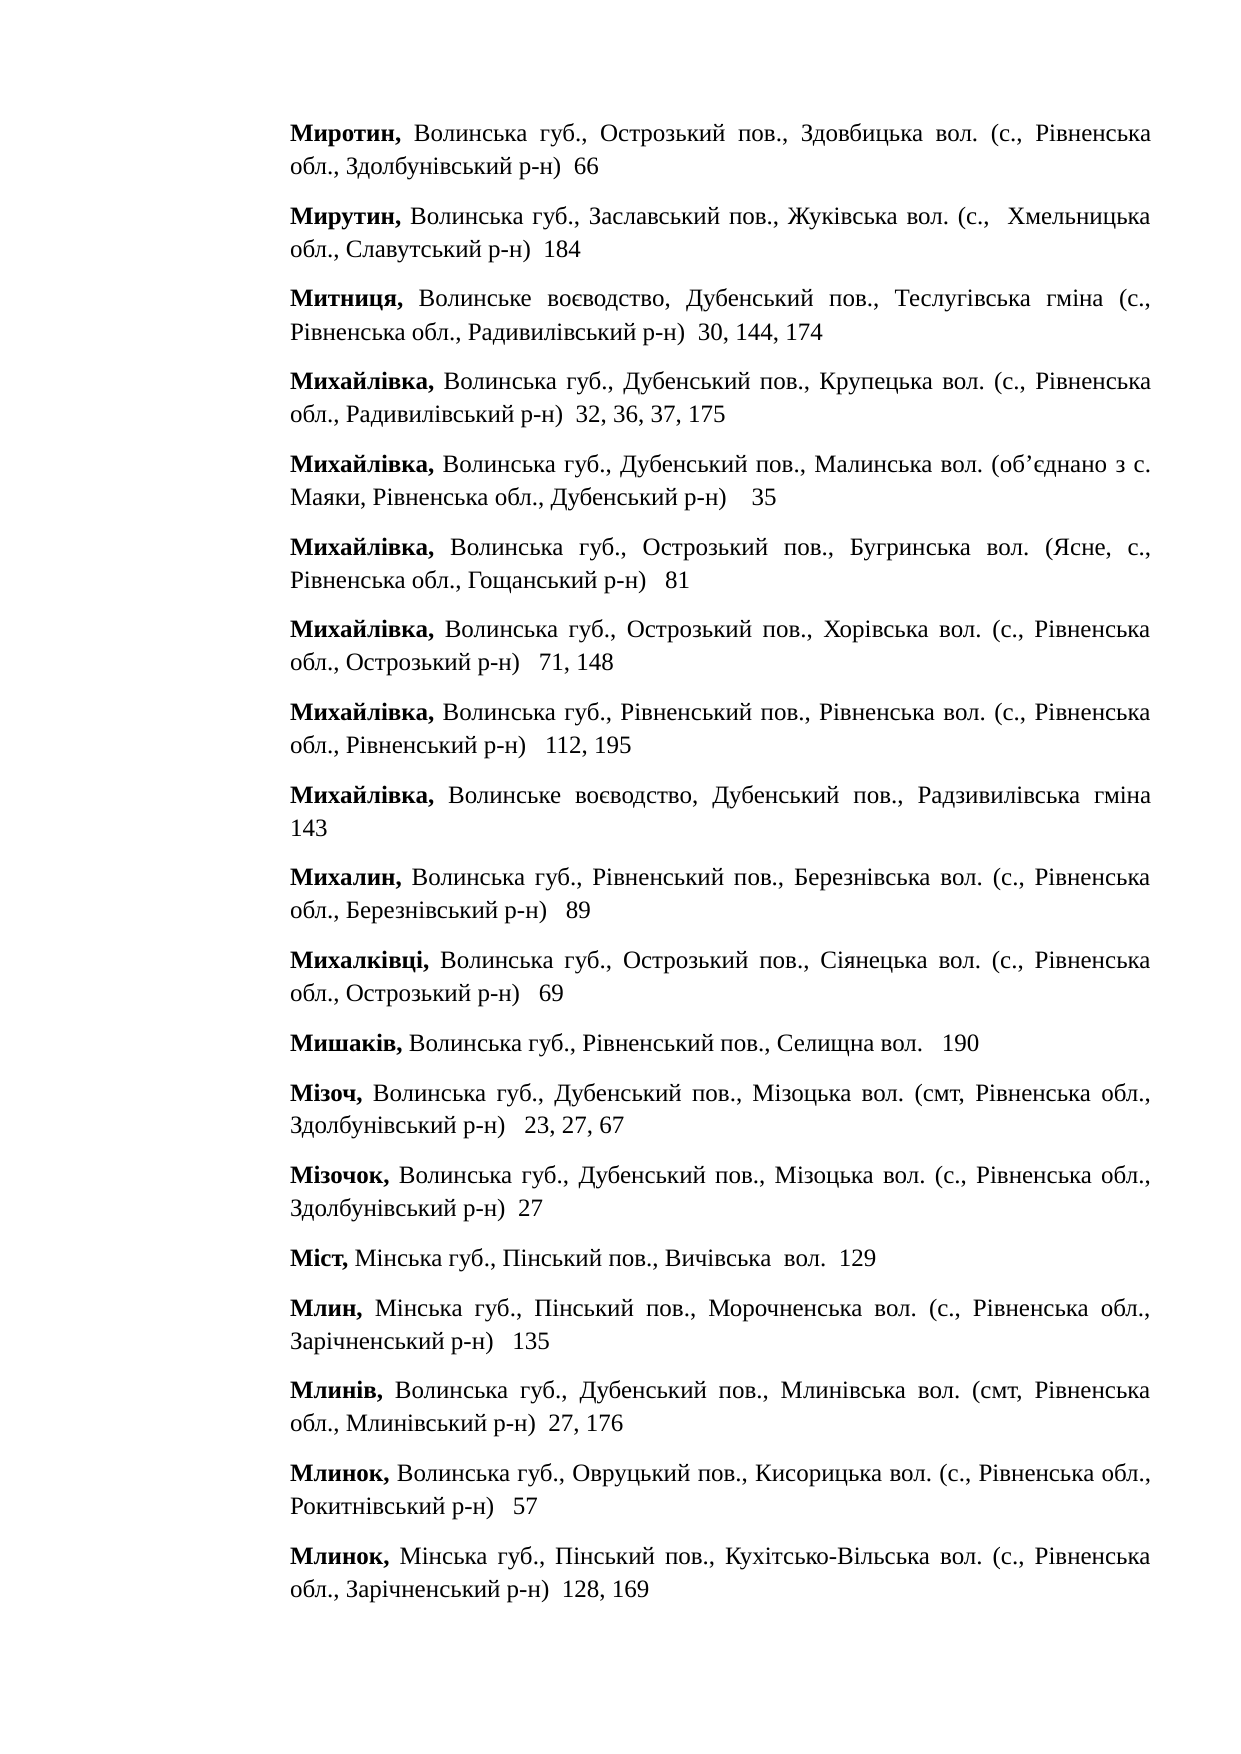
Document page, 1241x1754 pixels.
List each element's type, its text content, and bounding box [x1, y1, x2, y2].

text Млинок, Мінська губ., Пінський пов., Кухітсько-Вільська вол. (с., Рівненська обл., Зарічненський р-н) 128, 169 [290, 1541, 1152, 1603]
text Михайлівка, Волинська губ., Дубенський пов., Крупецька вол. (с., Рівненська обл., Радивилівський р-н) 32, 36, 37, 175 [290, 366, 1152, 428]
text Михайлівка, Волинська губ., Рівненський пов., Рівненська вол. (с., Рівненська обл., Рівненський р-н) 112, 195 [290, 697, 1152, 759]
text Міст, Мінська губ., Пінський пов., Вичівська вол. 129 [290, 1243, 1152, 1272]
text Млин, Мінська губ., Пінський пов., Морочненська вол. (с., Рівненська обл., Зарічненський р-н) 135 [290, 1293, 1152, 1354]
text Миротин, Волинська губ., Острозький пов., Здовбицька вол. (с., Рівненська обл., Здолбунівський р-н) 66 [290, 118, 1152, 180]
text Михайлівка, Волинська губ., Острозький пов., Бугринська вол. (Ясне, с., Рівненська обл., Гощанський р-н) 81 [290, 532, 1152, 593]
text Мишаків, Волинська губ., Рівненський пов., Селищна вол. 190 [290, 1028, 1152, 1057]
text Михайлівка, Волинське воєводство, Дубенський пов., Радзивилівська гміна 143 [290, 780, 1152, 842]
text Млинок, Волинська губ., Овруцький пов., Кисорицька вол. (с., Рівненська обл., Рокитнівський р-н) 57 [290, 1458, 1152, 1520]
text Мирутин, Волинська губ., Заславський пов., Жуківська вол. (с., Хмельницька обл., Славутський р-н) 184 [290, 201, 1152, 263]
text Михалківці, Волинська губ., Острозький пов., Сіянецька вол. (с., Рівненська обл., Острозький р-н) 69 [290, 945, 1152, 1007]
text Млинів, Волинська губ., Дубенський пов., Млинівська вол. (смт, Рівненська обл., Млинівський р-н) 27, 176 [290, 1375, 1152, 1437]
text Мізоч, Волинська губ., Дубенський пов., Мізоцька вол. (смт, Рівненська обл., Здолбунівський р-н) 23, 27, 67 [290, 1078, 1152, 1139]
text Михайлівка, Волинська губ., Дубенський пов., Малинська вол. (об’єднано з с. Маяки, Рівненська обл., Дубенський р-н) 35 [290, 449, 1152, 511]
text Михалин, Волинська губ., Рівненський пов., Березнівська вол. (с., Рівненська обл., Березнівський р-н) 89 [290, 862, 1152, 924]
text Михайлівка, Волинська губ., Острозький пов., Хорівська вол. (с., Рівненська обл., Острозький р-н) 71, 148 [290, 614, 1152, 676]
text Мізочок, Волинська губ., Дубенський пов., Мізоцька вол. (с., Рівненська обл., Здолбунівський р-н) 27 [290, 1160, 1152, 1222]
text Митниця, Волинське воєводство, Дубенський пов., Теслугівська гміна (с., Рівненська обл., Радивилівський р-н) 30, 144, 174 [290, 283, 1152, 345]
